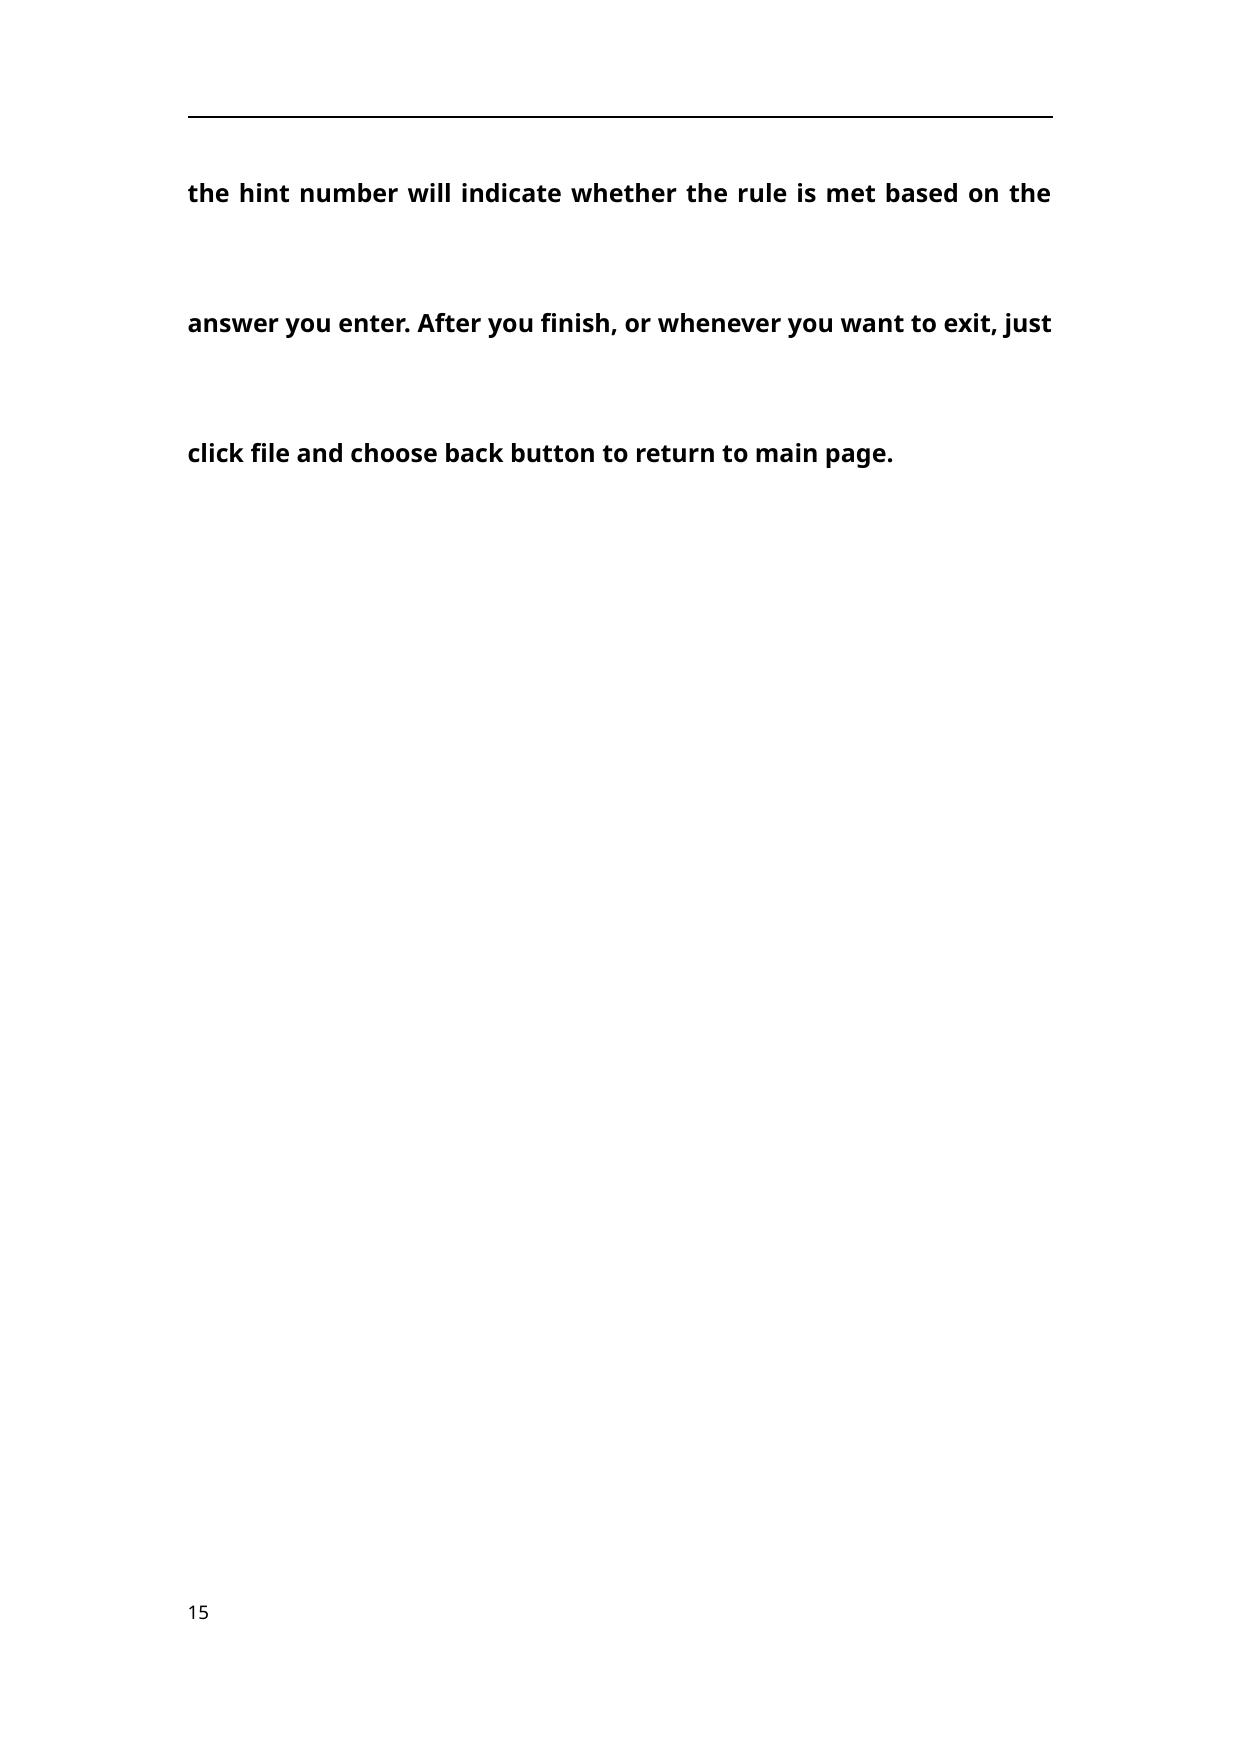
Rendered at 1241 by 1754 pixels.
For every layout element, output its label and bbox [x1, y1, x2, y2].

text [187, 160, 1053, 485]
